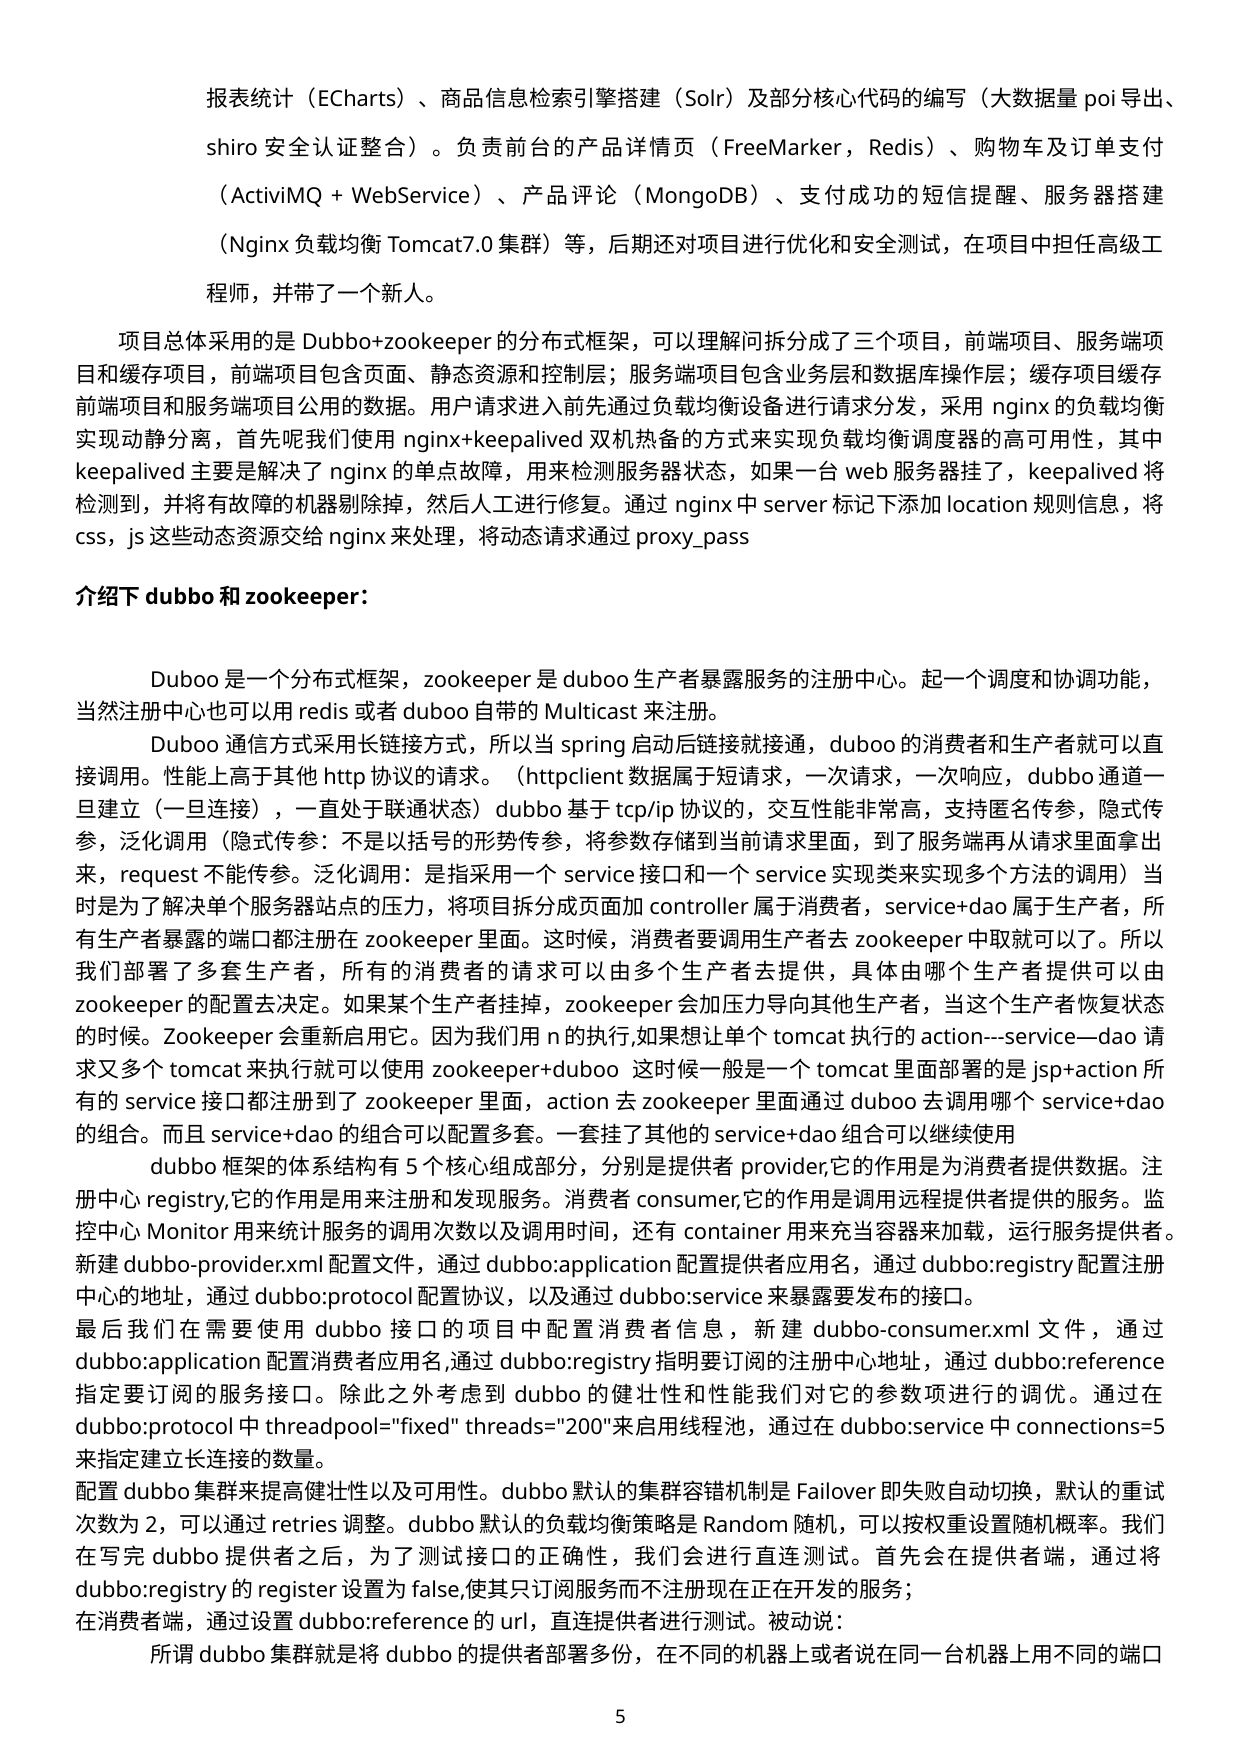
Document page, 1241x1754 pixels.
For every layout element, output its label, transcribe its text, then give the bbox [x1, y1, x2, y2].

subtitle 介绍下dubbo和zookeeper： [75, 579, 1165, 611]
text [75, 1636, 1165, 1669]
text 项目总体采用的是Dubbo+zookeeper的分布式框架，可以理解问拆分成了三个项目，前端项目、服务端项目和缓存项目，前端项目包含页面、静态资源和控制层；服务端项目包含业务层和数据库操作层；缓存项目缓存前端项目和服务端项目公用的数据。用户请求进入前先通过负载均衡设备进行请求分发，采用nginx的负载均衡实现动静分离，首先呢我们使用nginx+keepalived双机热备的方式来实现负载均衡调度器的高可用性，其中keepalived主要是解决了nginx的单点故障，用来检测服务器状态，如果一台web服务器挂了，keepalived将检测到，并将有故障的机器剔除掉，然后人工进行修复。通过nginx中server标记下添加location规则信息，将css，js这些动态资源交给nginx来处理，将动态请求通过proxy_pass [75, 324, 1165, 552]
text 最后我们在需要使用dubbo接口的项目中配置消费者信息，新建dubbo-consumer.xml文件，通过dubbo:application配置消费者应用名,通过dubbo:registry指明要订阅的注册中心地址，通过dubbo:reference指定要订阅的服务接口。除此之外考虑到dubbo的健壮性和性能我们对它的参数项进行的调优。通过在dubbo:protocol中threadpool="fixed" threads="200"来启用线程池，通过在dubbo:service中connections=5来指定建立长连接的数量。 [75, 1311, 1165, 1474]
text dubbo框架的体系结构有5个核心组成部分，分别是提供者provider,它的作用是为消费者提供数据。注册中心registry,它的作用是用来注册和发现服务。消费者consumer,它的作用是调用远程提供者提供的服务。监控中心Monitor用来统计服务的调用次数以及调用时间，还有container用来充当容器来加载，运行服务提供者。新建dubbo-provider.xml配置文件，通过dubbo:application配置提供者应用名，通过dubbo:registry配置注册中心的地址，通过dubbo:protocol配置协议，以及通过dubbo:service来暴露要发布的接口。 [75, 1149, 1165, 1311]
text Duboo是一个分布式框架，zookeeper是duboo生产者暴露服务的注册中心。起一个调度和协调功能，当然注册中心也可以用redis 或者duboo自带的Multicast 来注册。 [75, 661, 1165, 726]
text Duboo 通信方式采用长链接方式，所以当spring启动后链接就接通，duboo的消费者和生产者就可以直接调用。性能上高于其他http协议的请求。（httpclient数据属于短请求，一次请求，一次响应，dubbo通道一旦建立（一旦连接），一直处于联通状态）dubbo基于tcp/ip协议的，交互性能非常高，支持匿名传参，隐式传参，泛化调用（隐式传参：不是以括号的形势传参，将参数存储到当前请求里面，到了服务端再从请求里面拿出来，request不能传参。泛化调用：是指采用一个service接口和一个service实现类来实现多个方法的调用）当时是为了解决单个服务器站点的压力，将项目拆分成页面加controller属于消费者，service+dao属于生产者，所有生产者暴露的端口都注册在zookeeper里面。这时候，消费者要调用生产者去zookeeper中取就可以了。所以我们部署了多套生产者，所有的消费者的请求可以由多个生产者去提供，具体由哪个生产者提供可以由zookeeper的配置去决定。如果某个生产者挂掉，zookeeper会加压力导向其他生产者，当这个生产者恢复状态的时候。Zookeeper会重新启用它。因为我们用n的执行,如果想让单个tomcat执行的action---service—dao 请求又多个tomcat来执行就可以使用 zookeeper+duboo 这时候一般是一个tomcat里面部署的是jsp+action所有的service接口都注册到了zookeeper里面，action去zookeeper里面通过duboo去调用哪个 service+dao 的组合。而且service+dao的组合可以配置多套。一套挂了其他的service+dao组合可以继续使用 [75, 726, 1165, 1149]
text 配置dubbo集群来提高健壮性以及可用性。dubbo默认的集群容错机制是Failover即失败自动切换，默认的重试次数为2，可以通过retries调整。dubbo默认的负载均衡策略是Random随机，可以按权重设置随机概率。我们在写完dubbo提供者之后，为了测试接口的正确性，我们会进行直连测试。首先会在提供者端，通过将dubbo:registry的register设置为false,使其只订阅服务而不注册现在正在开发的服务； [75, 1474, 1165, 1604]
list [162, 81, 1165, 308]
text 在消费者端，通过设置dubbo:reference的url，直连提供者进行测试。被动说： [75, 1604, 1165, 1636]
